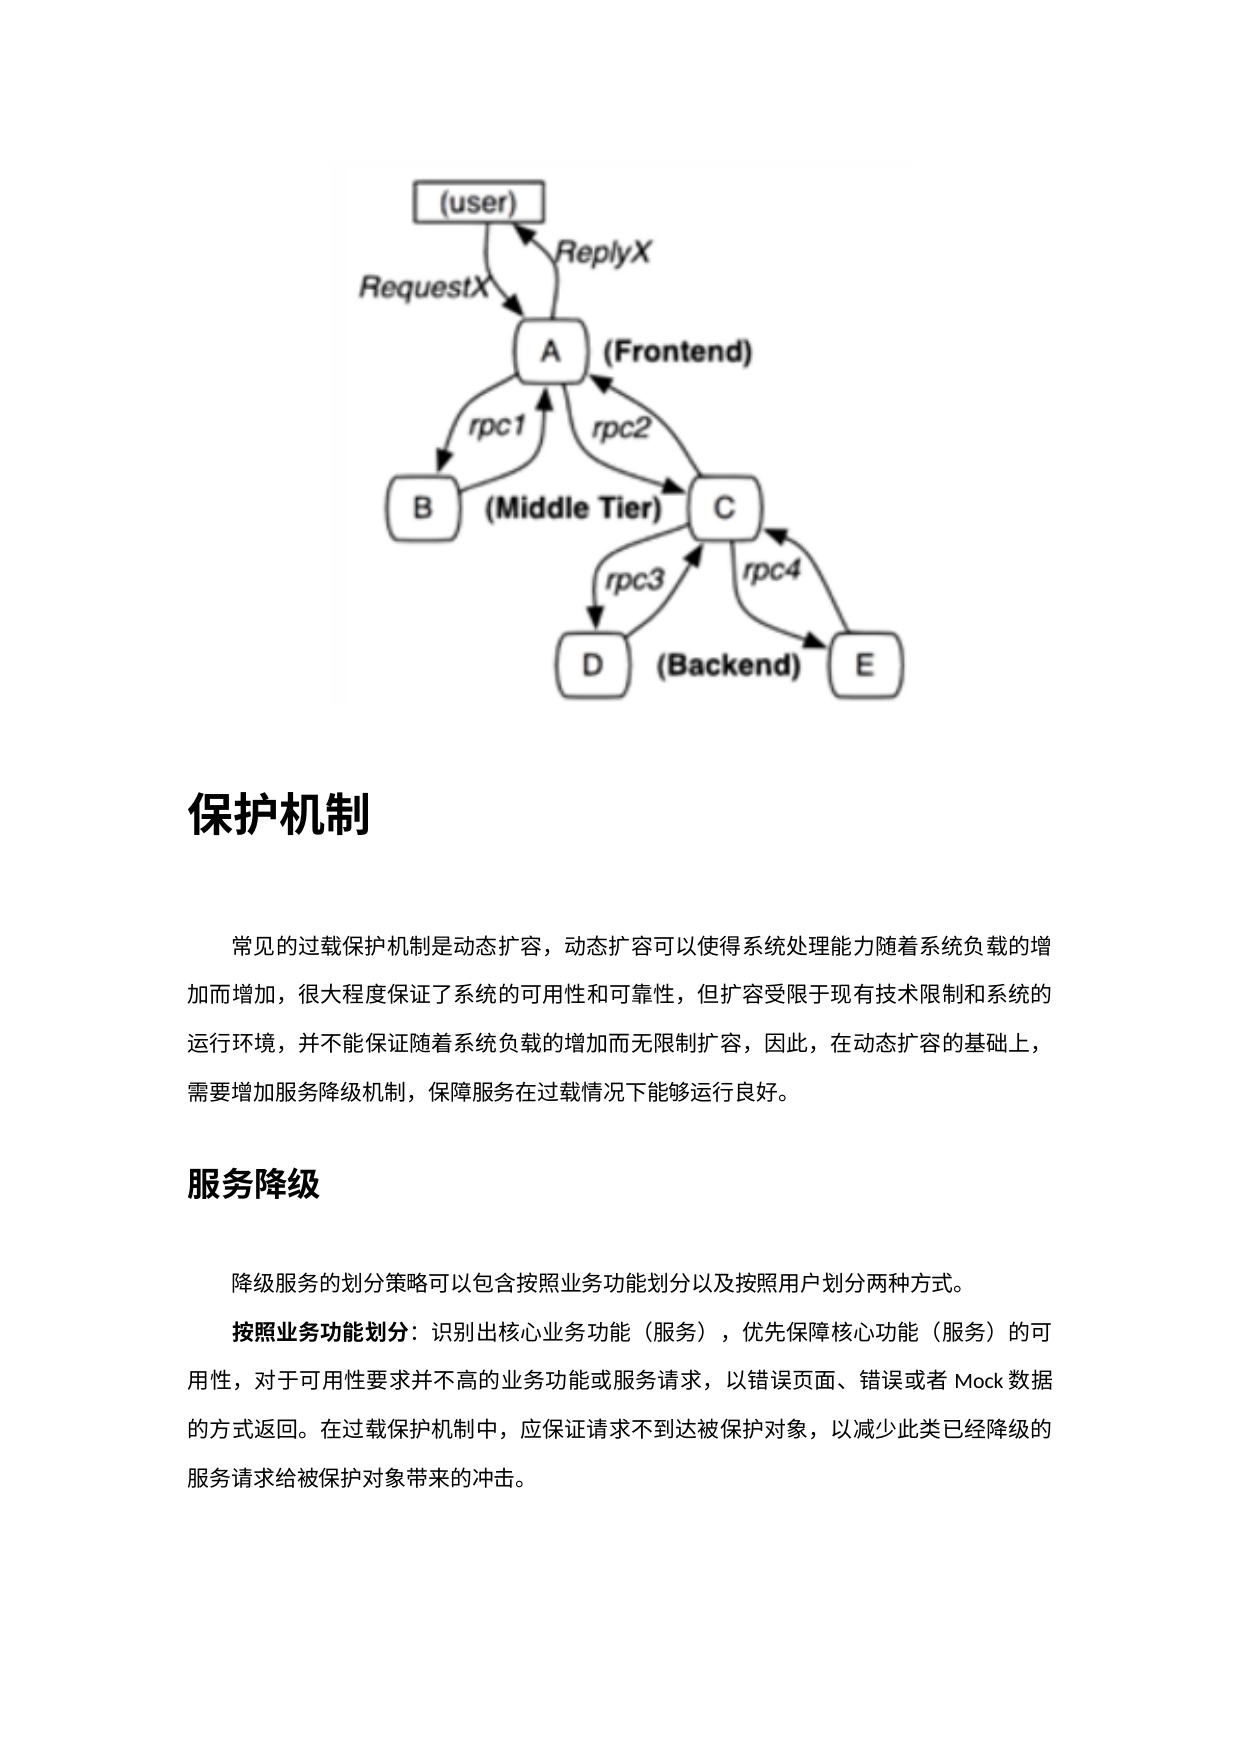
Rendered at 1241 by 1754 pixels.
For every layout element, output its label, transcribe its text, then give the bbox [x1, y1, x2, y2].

subtitle 保护机制 [187, 763, 1053, 861]
text 常见的过载保护机制是动态扩容，动态扩容可以使得系统处理能力随着系统负载的增加而增加，很大程度保证了系统的可用性和可靠性，但扩容受限于现有技术限制和系统的运行环境，并不能保证随着系统负载的增加而无限制扩容，因此，在动态扩容的基础上，需要增加服务降级机制，保障服务在过载情况下能够运行良好。 [187, 928, 1053, 1107]
text 按照业务功能划分：识别出核心业务功能（服务），优先保障核心功能（服务）的可用性，对于可用性要求并不高的业务功能或服务请求，以错误页面、错误或者Mock数据的方式返回。在过载保护机制中，应保证请求不到达被保护对象，以减少此类已经降级的服务请求给被保护对象带来的冲击。 [187, 1314, 1053, 1493]
subtitle 服务降级 [187, 1150, 1053, 1215]
picture [329, 162, 911, 704]
text 降级服务的划分策略可以包含按照业务功能划分以及按照用户划分两种方式。 [187, 1266, 1053, 1298]
